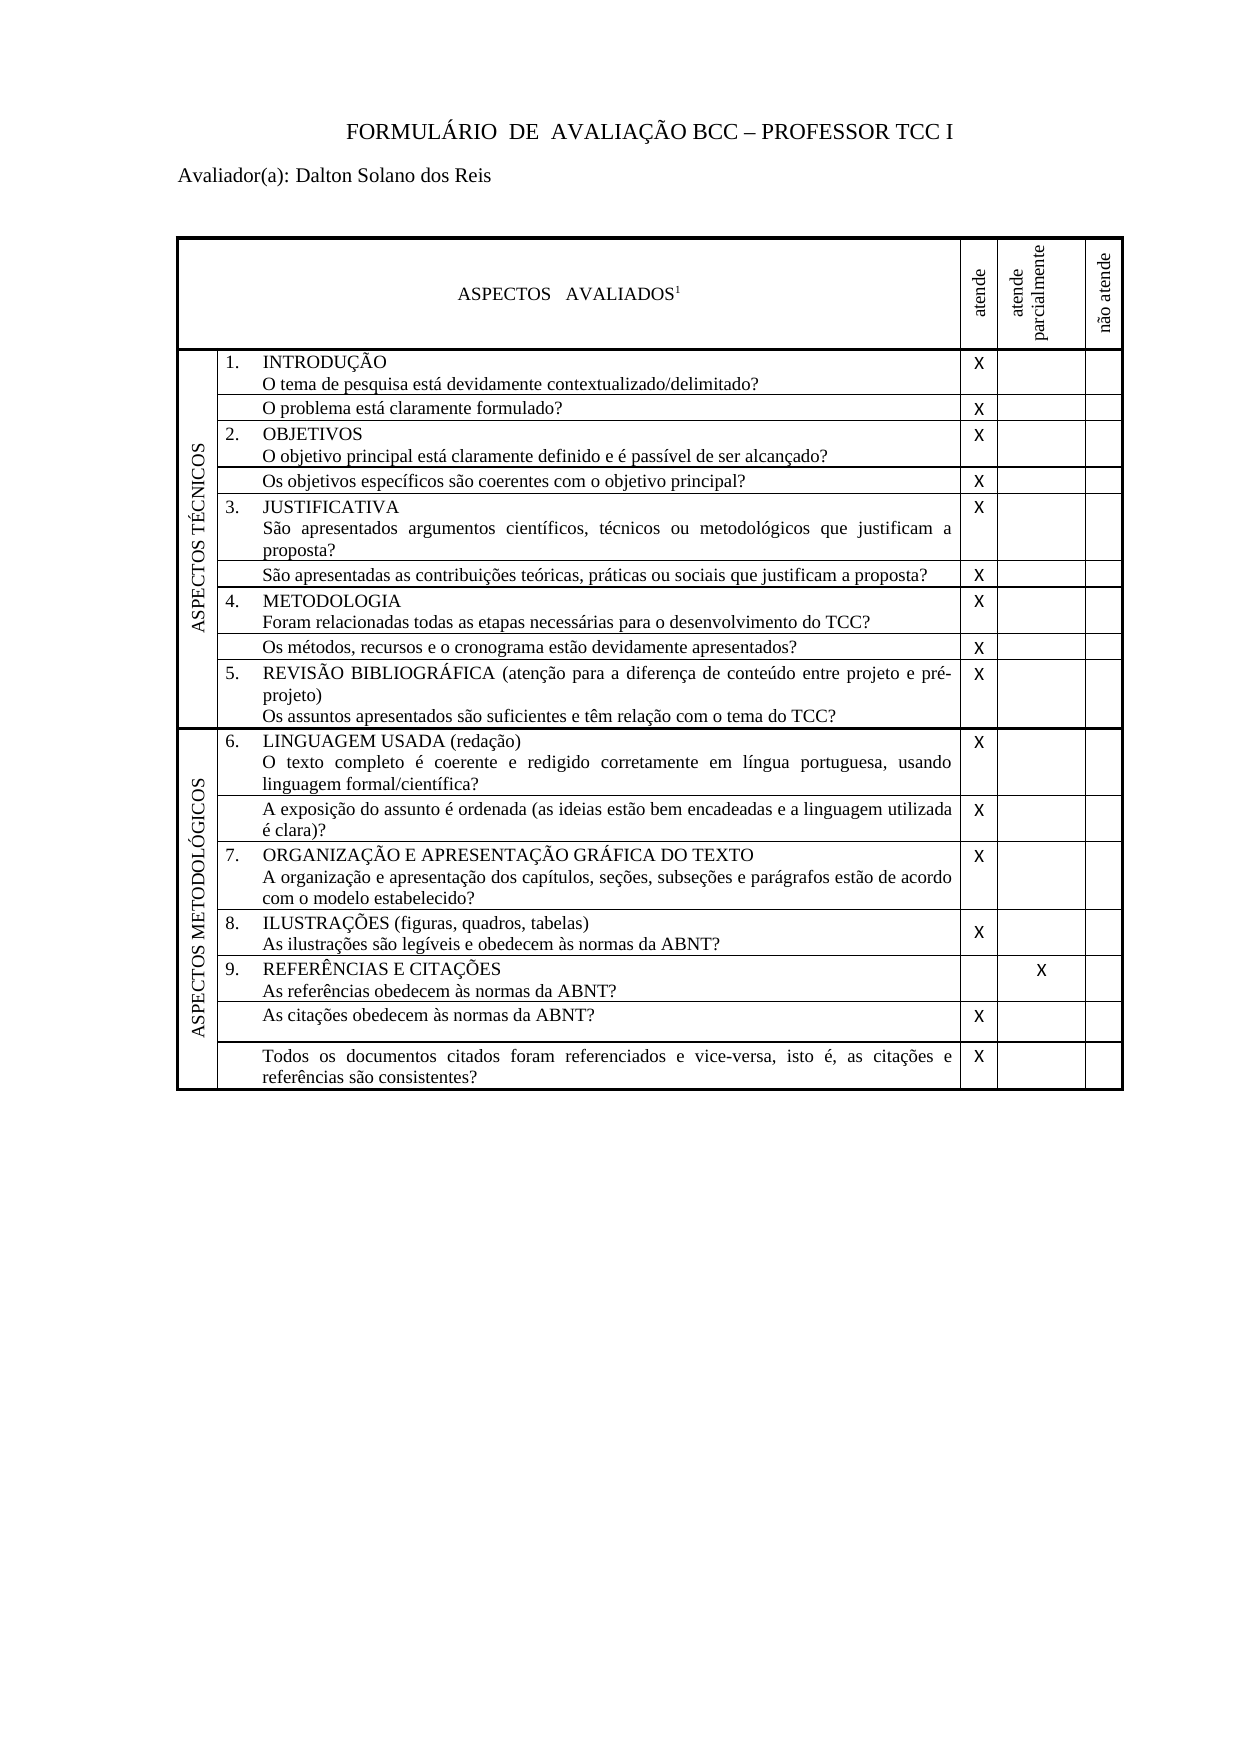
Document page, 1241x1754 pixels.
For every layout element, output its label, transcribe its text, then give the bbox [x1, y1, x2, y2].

table_cell X [961, 351, 997, 394]
table_cell LINGUAGEM USADA (redação) O texto completo é coerente e redigido corretamente em língua portuguesa, usando linguagem formal/científica? [218, 730, 960, 794]
table_cell [998, 730, 1085, 794]
table_cell ASPECTOS TÉCNICOS [179, 351, 217, 727]
table_cell X [961, 468, 997, 492]
table_header não atende [1086, 240, 1121, 348]
table_cell [998, 561, 1085, 586]
table_cell X [961, 796, 997, 841]
table_cell [998, 421, 1085, 466]
table_cell X [961, 1002, 997, 1041]
table_cell X [961, 660, 997, 727]
table_cell [998, 351, 1085, 394]
table_cell [961, 956, 997, 1001]
table_cell [1086, 842, 1121, 909]
text FORMULÁRIO DE avaliação BCC – PROFESSOR TCC I [177, 118, 1122, 144]
table_cell [998, 468, 1085, 492]
table_cell [998, 910, 1085, 955]
table_cell [1086, 351, 1121, 394]
table_cell X [961, 842, 997, 909]
table_cell Os métodos, recursos e o cronograma estão devidamente apresentados? [218, 634, 960, 659]
table_cell [1086, 1002, 1121, 1041]
table_cell ILUSTRAÇÕES (figuras, quadros, tabelas) As ilustrações são legíveis e obedecem às normas da ABNT? [218, 910, 960, 955]
table_cell [1086, 796, 1121, 841]
table_cell X [961, 910, 997, 955]
table_cell X [961, 1043, 997, 1088]
table_cell X [961, 561, 997, 586]
table_cell [1086, 588, 1121, 633]
table_cell [998, 1002, 1085, 1041]
table_cell Todos os documentos citados foram referenciados e vice-versa, isto é, as citações e referências são consistentes? [218, 1043, 960, 1088]
table_cell [1086, 494, 1121, 560]
table_cell X [961, 494, 997, 560]
table_cell [998, 660, 1085, 727]
table_cell As citações obedecem às normas da ABNT? [218, 1002, 960, 1041]
table_cell A exposição do assunto é ordenada (as ideias estão bem encadeadas e a linguagem utilizada é clara)? [218, 796, 960, 841]
table_cell [1086, 1043, 1121, 1088]
table_cell REFERÊNCIAS E CITAÇÕES As referências obedecem às normas da ABNT? [218, 956, 960, 1001]
table_cell [998, 842, 1085, 909]
table_cell [998, 1043, 1085, 1088]
table_header ASPECTOS AVALIADOS1 [179, 240, 960, 348]
table_cell X [961, 395, 997, 420]
table_cell X [961, 730, 997, 794]
table_cell [998, 796, 1085, 841]
table_cell [1086, 730, 1121, 794]
table_cell [1086, 561, 1121, 586]
table_cell São apresentadas as contribuições teóricas, práticas ou sociais que justificam a proposta? [218, 561, 960, 586]
table_cell [998, 634, 1085, 659]
table_cell [1086, 468, 1121, 492]
table_cell ORGANIZAÇÃO E APRESENTAÇÃO GRÁFICA DO TEXTO A organização e apresentação dos capítulos, seções, subseções e parágrafos estão de acordo com o modelo estabelecido? [218, 842, 960, 909]
table_cell X [961, 634, 997, 659]
table_cell [1086, 421, 1121, 466]
table_cell [998, 395, 1085, 420]
table_cell [1086, 395, 1121, 420]
table_cell Os objetivos específicos são coerentes com o objetivo principal? [218, 468, 960, 492]
table_cell [1086, 956, 1121, 1001]
table_cell [1086, 660, 1121, 727]
table_cell [1086, 910, 1121, 955]
table_cell OBJETIVOS O objetivo principal está claramente definido e é passível de ser alcançado? [218, 421, 960, 466]
table_cell REVISÃO BIBLIOGRÁFICA (atenção para a diferença de conteúdo entre projeto e pré-projeto) Os assuntos apresentados são suficientes e têm relação com o tema do TCC? [218, 660, 960, 727]
table_cell X [961, 588, 997, 633]
table_cell X [961, 421, 997, 466]
table_cell METODOLOGIA Foram relacionadas todas as etapas necessárias para o desenvolvimento do TCC? [218, 588, 960, 633]
text Avaliador(a): Dalton Solano dos Reis [177, 163, 1122, 187]
table_cell O problema está claramente formulado? [218, 395, 960, 420]
table_cell [998, 588, 1085, 633]
table_header atende parcialmente [998, 240, 1085, 348]
table_header atende [961, 240, 997, 348]
table_cell ASPECTOS METODOLÓGICOS [179, 730, 217, 1088]
table_cell JUSTIFICATIVA São apresentados argumentos científicos, técnicos ou metodológicos que justificam a proposta? [218, 494, 960, 560]
table_cell X [998, 956, 1085, 1001]
table_cell INTRODUÇÃO O tema de pesquisa está devidamente contextualizado/delimitado? [218, 351, 960, 394]
table_cell [1086, 634, 1121, 659]
table_cell [998, 494, 1085, 560]
